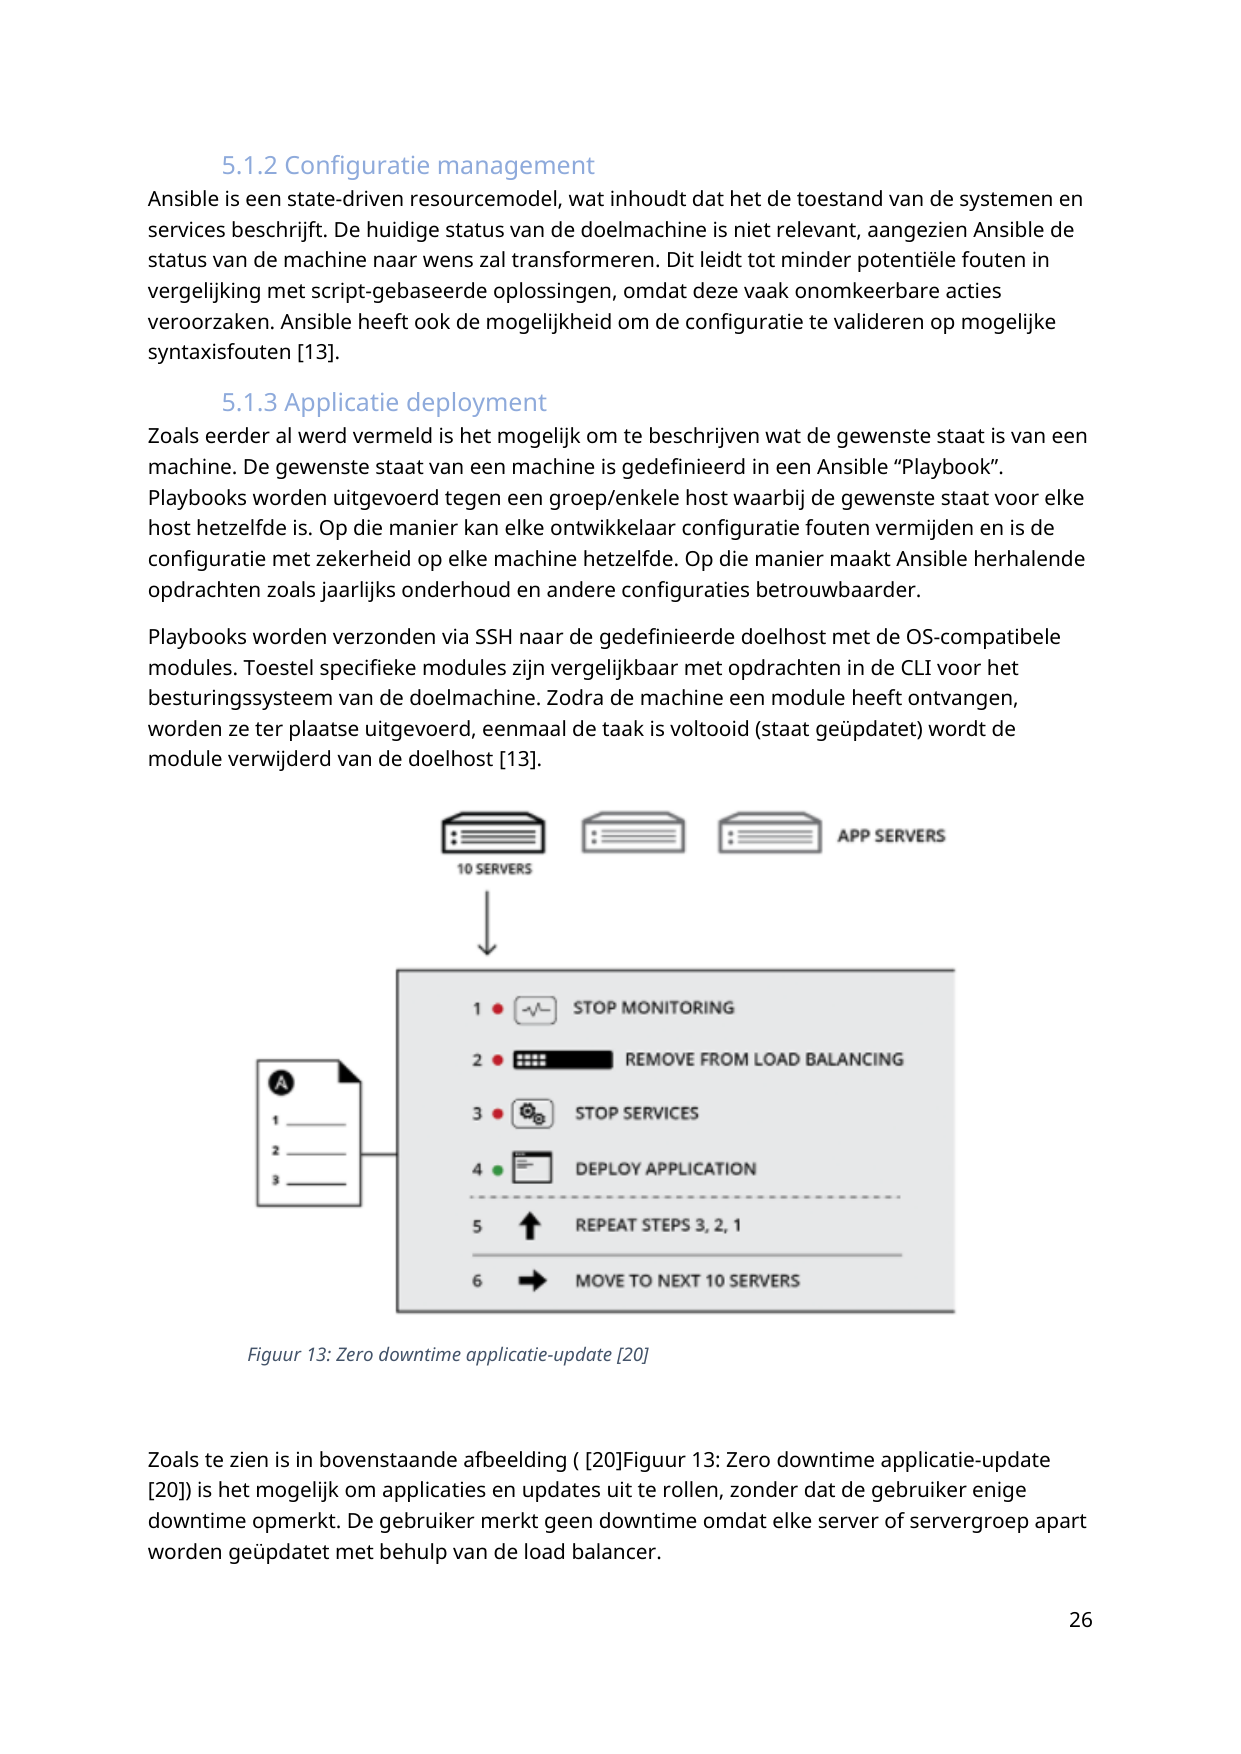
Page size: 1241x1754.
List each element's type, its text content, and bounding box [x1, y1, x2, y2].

text Zoals eerder al werd vermeld is het mogelijk om te beschrijven wat de gewenste staat is van een machine. De gewenste staat van een machine is gedefinieerd in een Ansible “Playbook”. Playbooks worden uitgevoerd tegen een groep/enkele host waarbij de gewenste staat voor elke host hetzelfde is. Op die manier kan elke ontwikkelaar configuratie fouten vermijden en is de configuratie met zekerheid op elke machine hetzelfde. Op die manier maakt Ansible herhalende opdrachten zoals jaarlijks onderhoud en andere configuraties betrouwbaarder. [148, 422, 1093, 603]
subtitle 5.1.3 Applicatie deployment [148, 385, 1093, 419]
text Zoals te zien is in bovenstaande afbeelding (Figuur 13: Zero downtime applicatie-update) is het mogelijk om applicaties en updates uit te rollen, zonder dat de gebruiker enige downtime opmerkt. De gebruiker merkt geen downtime omdat elke server of servergroep apart worden geüpdatet met behulp van de load balancer. [148, 1445, 1093, 1565]
picture [247, 784, 977, 1330]
subtitle 5.1.2 Configuratie management [148, 148, 1093, 182]
text Ansible is een state-driven resourcemodel, wat inhoudt dat het de toestand van de systemen en services beschrijft. De huidige status van de doelmachine is niet relevant, aangezien Ansible de status van de machine naar wens zal transformeren. Dit leidt tot minder potentiële fouten in vergelijking met script-gebaseerde oplossingen, omdat deze vaak onomkeerbare acties veroorzaken. Ansible heeft ook de mogelijkheid om de configuratie te valideren op mogelijke syntaxisfouten. [148, 184, 1093, 366]
